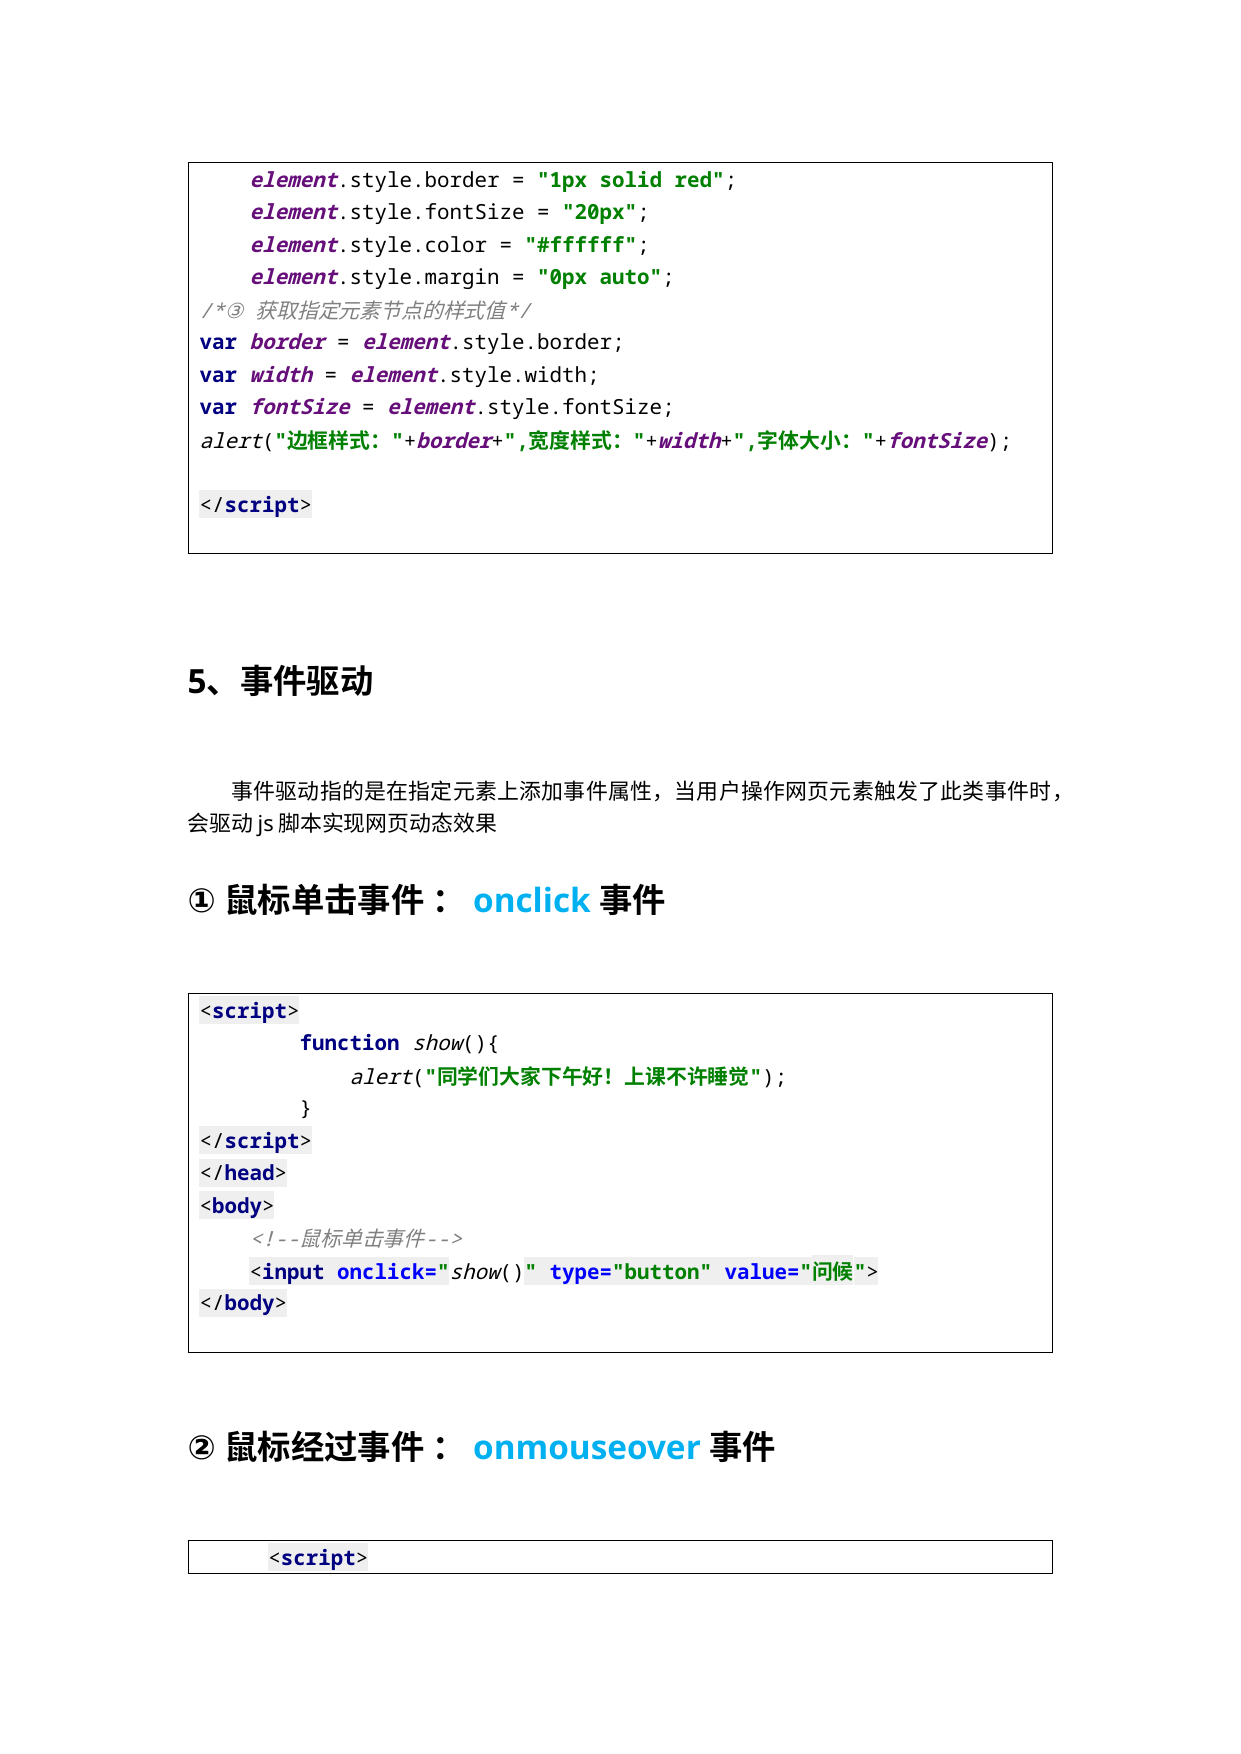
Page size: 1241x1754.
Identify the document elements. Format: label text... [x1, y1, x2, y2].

subtitle ① 鼠标单击事件 ： onclick 事件 [187, 866, 1053, 931]
subtitle 5、事件驱动 [187, 646, 1053, 711]
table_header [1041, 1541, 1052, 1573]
text 事件驱动指的是在指定元素上添加事件属性，当用户操作网页元素触发了此类事件时，会驱动js脚本实现网页动态效果 [187, 773, 1053, 838]
subtitle ② 鼠标经过事件 ： onmouseover 事件 [187, 1412, 1053, 1477]
table_header <script> function show(){ alert("同学们大家下午好！上课不许睡觉"); } </script> </head> <body> <!--鼠标单击事件--> <input onclick="show()" type="button" value="问候"> </body> [189, 994, 1052, 1352]
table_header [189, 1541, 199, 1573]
